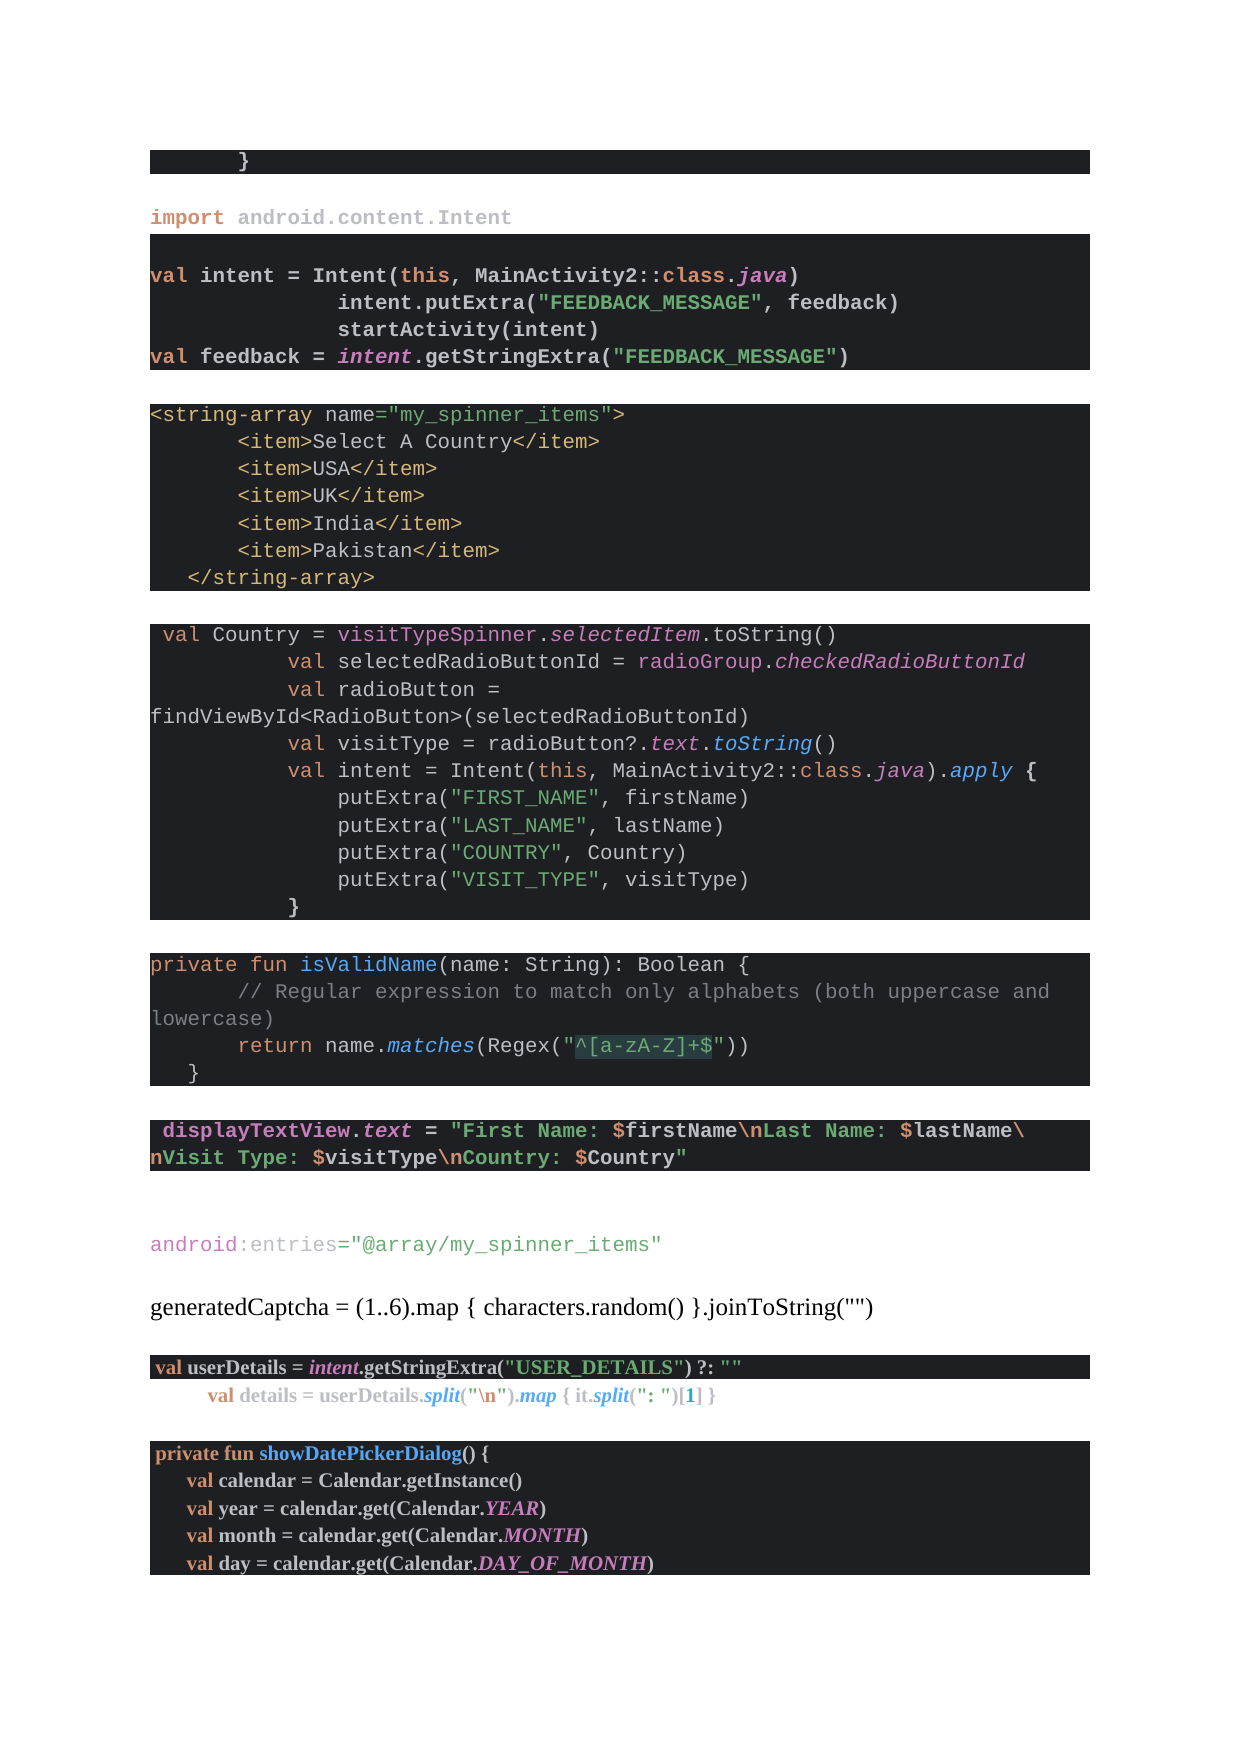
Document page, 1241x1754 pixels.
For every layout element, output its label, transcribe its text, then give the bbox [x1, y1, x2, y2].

text <item>India</item> [150, 512, 1090, 536]
text val details = userDetails.split("\n").map { it.split(": ")[1] } [150, 1383, 1090, 1407]
text <item>UK</item> [150, 485, 1090, 509]
text private fun showDatePickerDialog() { [150, 1441, 1090, 1464]
text val radioButton = findViewById<RadioButton>(selectedRadioButtonId) [150, 679, 1090, 729]
text <string-array name="my_spinner_items"> [150, 404, 1090, 427]
text val intent = Intent(this, MainActivity2::class.java).apply { [150, 760, 1090, 784]
text val calendar = Calendar.getInstance() [150, 1468, 1090, 1492]
text displayTextView.text = "First Name: $firstName\nLast Name: $lastName\nVisit Type: $visitType\nCountry: $Country" [150, 1120, 1090, 1171]
text putExtra("COUNTRY", Country) [150, 842, 1090, 865]
text putExtra("FIRST_NAME", firstName) [150, 787, 1090, 811]
text <item>Pakistan</item> [150, 540, 1090, 563]
text <item>Select A Country</item> [150, 431, 1090, 454]
text // Regular expression to match only alphabets (both uppercase and lowercase) [150, 981, 1090, 1032]
text } [150, 896, 1090, 920]
text intent.putExtra("FEEDBACK_MESSAGE", feedback) [150, 292, 1090, 316]
text import android.content.Intent [150, 207, 1090, 231]
text val intent = Intent(this, MainActivity2::class.java) [150, 265, 1090, 288]
text val day = calendar.get(Calendar.DAY_OF_MONTH) [150, 1551, 1090, 1575]
text val month = calendar.get(Calendar.MONTH) [150, 1523, 1090, 1547]
text } [150, 150, 1090, 174]
text return name.matches(Regex("^[a-zA-Z]+$")) [150, 1035, 575, 1059]
text val year = calendar.get(Calendar.YEAR) [150, 1496, 1090, 1520]
text val Country = visitTypeSpinner.selectedItem.toString() [150, 624, 1090, 648]
text val selectedRadioButtonId = radioGroup.checkedRadioButtonId [150, 651, 1090, 675]
text val userDetails = intent.getStringExtra("USER_DETAILS") ?: "" [150, 1355, 1090, 1379]
text generatedCaptcha = (1..6).map { characters.random() }.joinToString("") [150, 1292, 1090, 1321]
text <item>USA</item> [150, 458, 1090, 482]
text val visitType = radioButton?.text.toString() [150, 733, 1090, 757]
text return name.matches(Regex("^[a-zA-Z]+$")) [712, 1035, 1090, 1059]
text startActivity(intent) [150, 319, 1090, 343]
text putExtra("VISIT_TYPE", visitType) [150, 869, 1090, 893]
text private fun isValidName(name: String): Boolean { [150, 953, 1090, 977]
text android:entries="@array/my_spinner_items" [150, 1234, 1090, 1258]
text val feedback = intent.getStringExtra("FEEDBACK_MESSAGE") [150, 346, 1090, 370]
text putExtra("LAST_NAME", lastName) [150, 814, 1090, 838]
text </string-array> [150, 567, 1090, 591]
text } [150, 1062, 1090, 1086]
